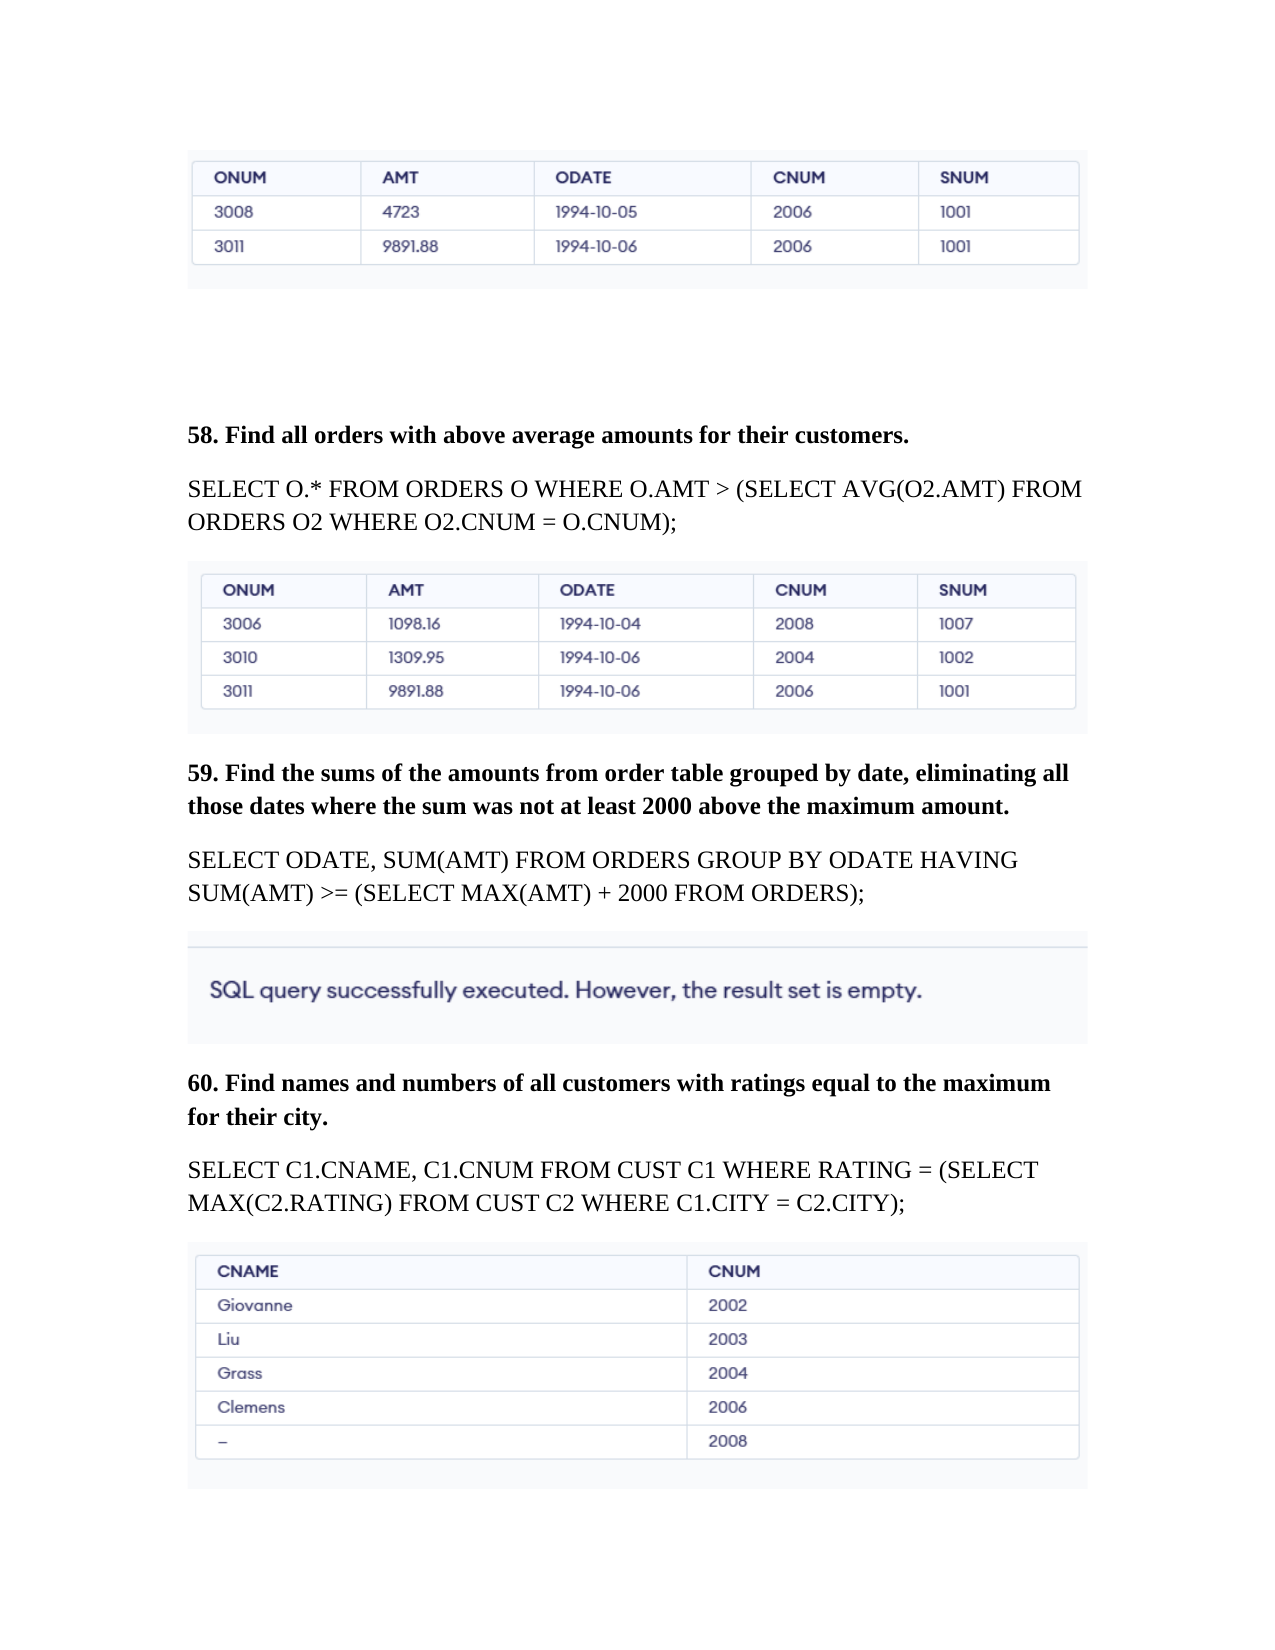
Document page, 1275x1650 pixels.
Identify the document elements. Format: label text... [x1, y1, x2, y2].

text 58. Find all orders with above average amounts for their customers. [187, 421, 1087, 449]
picture [187, 931, 1088, 1044]
picture [187, 561, 1088, 734]
text SELECT O.* FROM ORDERS O WHERE O.AMT > (SELECT AVG(O2.AMT) FROM ORDERS O2 WHERE O2.CNUM = O.CNUM); [187, 474, 1087, 536]
picture [187, 1242, 1088, 1489]
text 60. Find names and numbers of all customers with ratings equal to the maximum for their city. [187, 1068, 1087, 1130]
text 59. Find the sums of the amounts from order table grouped by date, eliminating all those dates where the sum was not at least 2000 above the maximum amount. [187, 758, 1087, 819]
text SELECT ODATE, SUM(AMT) FROM ORDERS GROUP BY ODATE HAVING SUM(AMT) >= (SELECT MAX(AMT) + 2000 FROM ORDERS); [187, 845, 1087, 906]
text SELECT C1.CNAME, C1.CNUM FROM CUST C1 WHERE RATING = (SELECT MAX(C2.RATING) FROM CUST C2 WHERE C1.CITY = C2.CITY); [187, 1155, 1087, 1217]
picture [187, 150, 1088, 289]
